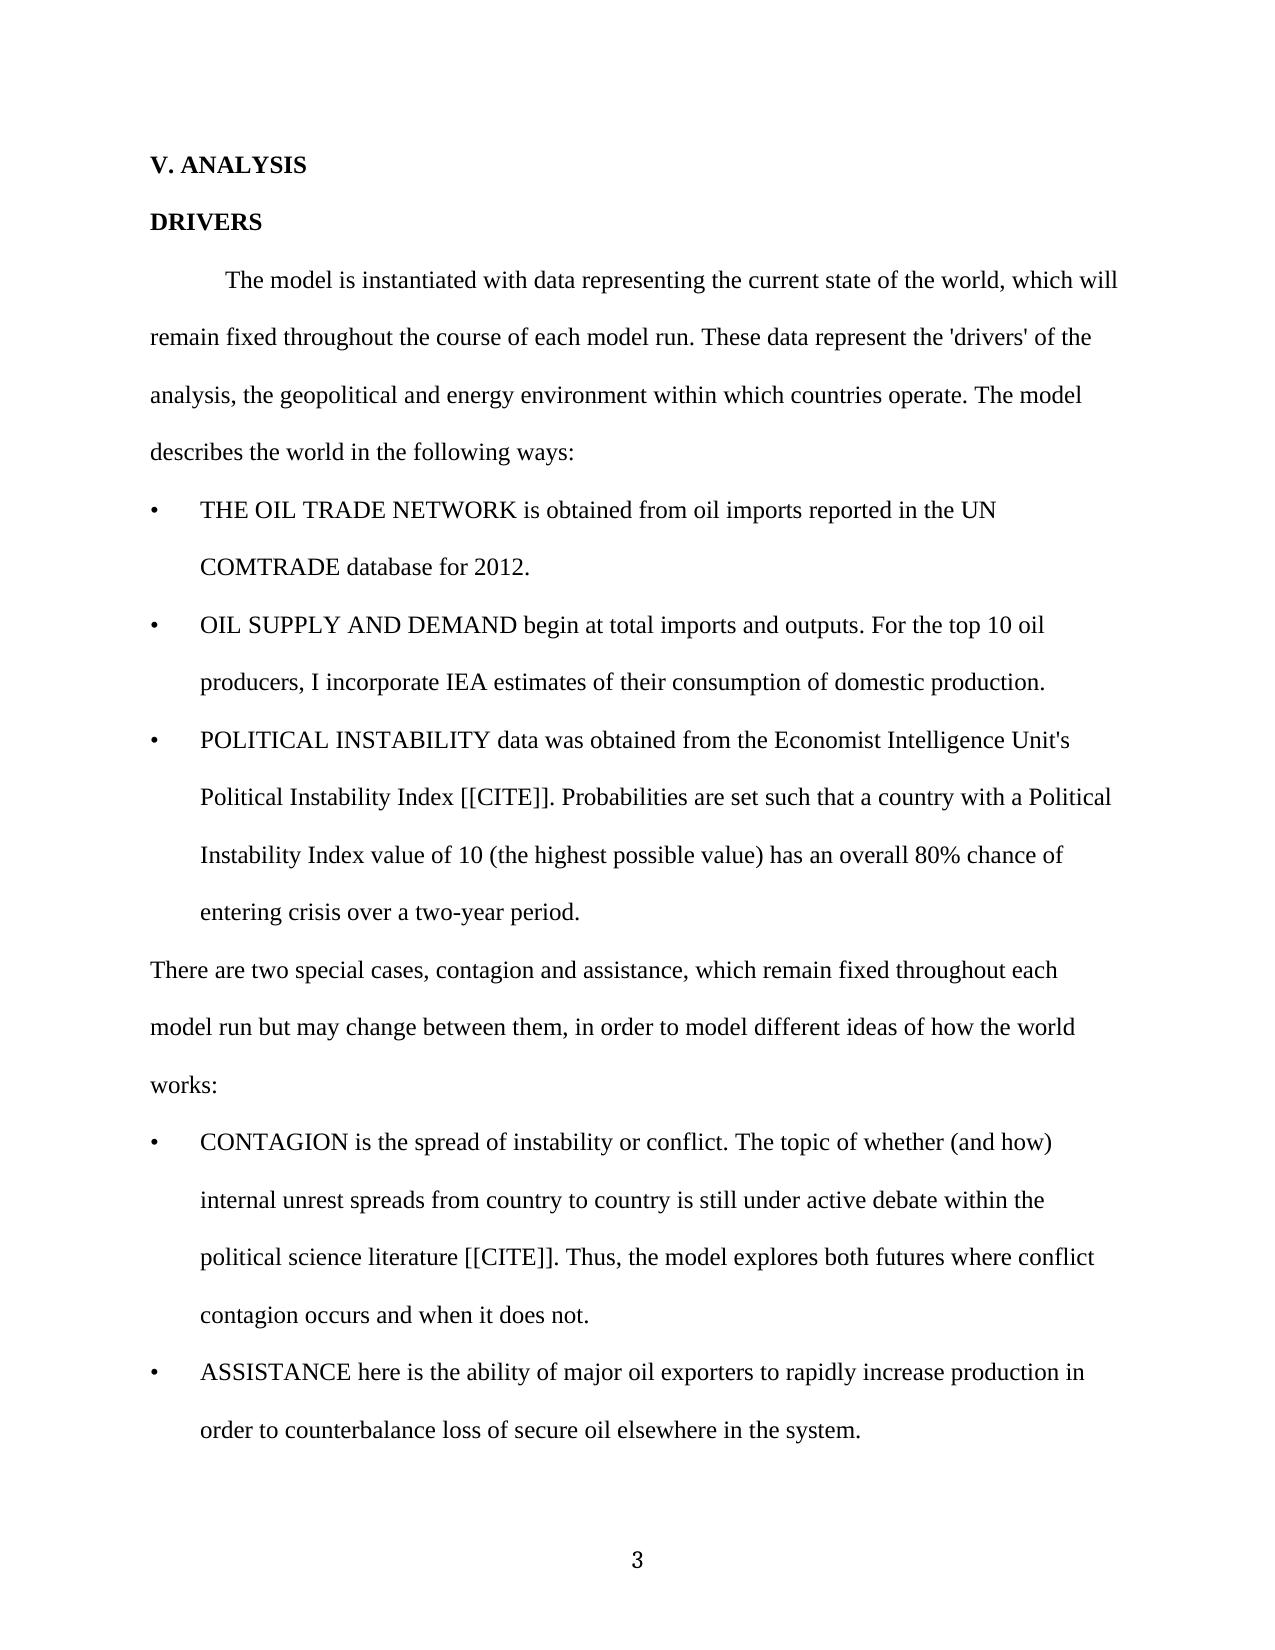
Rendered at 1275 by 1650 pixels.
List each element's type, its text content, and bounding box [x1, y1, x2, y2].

list POLITICAL INSTABILITY data was obtained from the Economist Intelligence Unit's Political Instability Index [[CITE]]. Probabilities are set such that a country with a Political Instability Index value of 10 (the highest possible value) has an overall 80% chance of entering crisis over a two-year period. [150, 725, 1125, 926]
subtitle V. ANALYSIS [150, 150, 1125, 179]
list THE OIL TRADE NETWORK is obtained from oil imports reported in the UN COMTRADE database for 2012. [150, 495, 1125, 581]
list CONTAGION is the spread of instability or conflict. The topic of whether (and how) internal unrest spreads from country to country is still under active debate within the political science literature [[CITE]]. Thus, the model explores both futures where conflict contagion occurs and when it does not. [150, 1127, 1125, 1329]
subtitle DRIVERS [150, 207, 1125, 236]
list OIL SUPPLY AND DEMAND begin at total imports and outputs. For the top 10 oil producers, I incorporate IEA estimates of their consumption of domestic production. [150, 610, 1125, 696]
text The model is instantiated with data representing the current state of the world, which will remain fixed throughout the course of each model run. These data represent the 'drivers' of the analysis, the geopolitical and energy environment within which countries operate. The model describes the world in the following ways: [150, 265, 1125, 466]
text There are two special cases, contagion and assistance, which remain fixed throughout each model run but may change between them, in order to model different ideas of how the world works: [150, 955, 1125, 1099]
